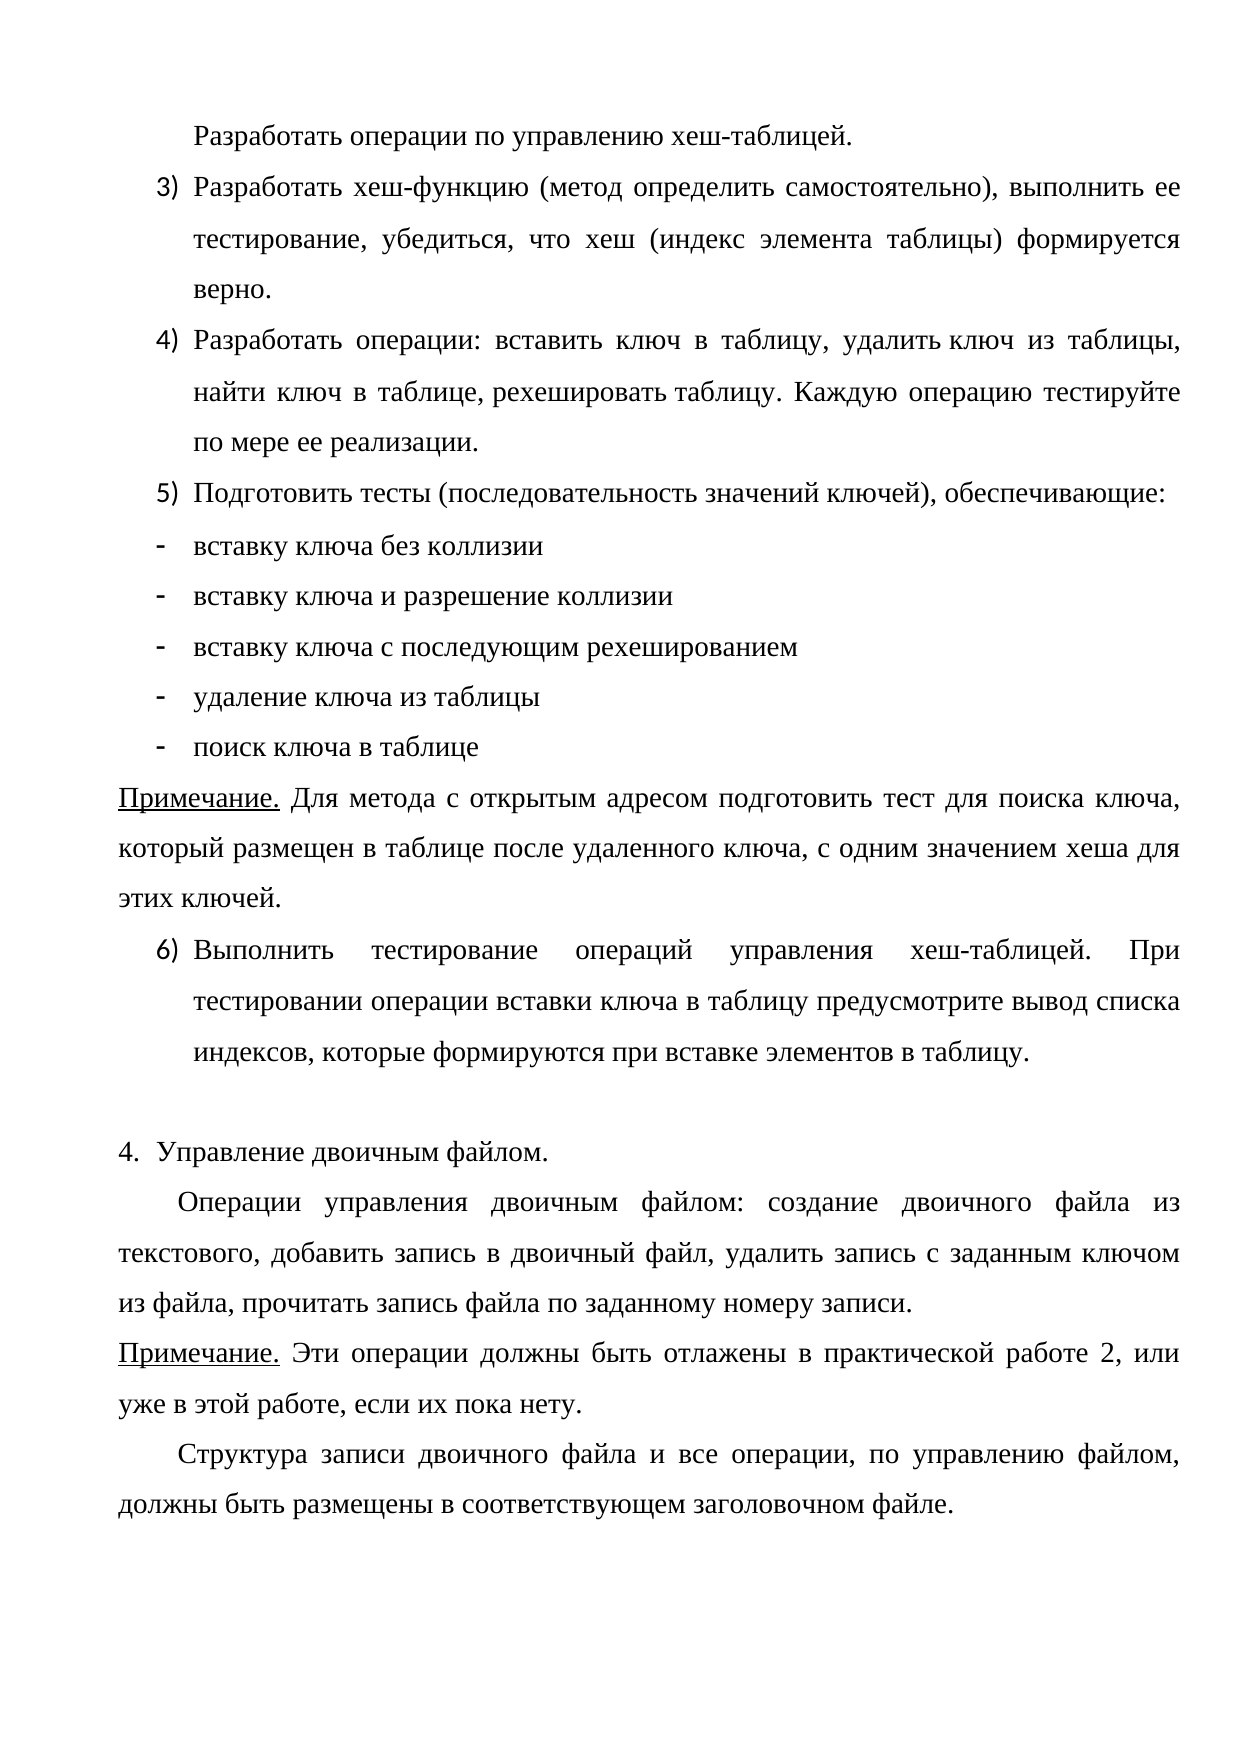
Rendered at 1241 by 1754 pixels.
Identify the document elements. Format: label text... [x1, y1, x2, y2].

text Примечание. Эти операции должны быть отлажены в практической работе 2, или уже в этой работе, если их пока нету. [118, 1336, 1181, 1419]
text Структура записи двоичного файла и все операции, по управлению файлом, должны быть размещены в соответствующем заголовочном файле. [118, 1436, 1181, 1520]
text Примечание. Для метода с открытым адресом подготовить тест для поиска ключа, который размещен в таблице после удаленного ключа, с одним значением хеша для этих ключей. [118, 780, 1181, 914]
list вставку ключа без коллизии [156, 528, 1181, 562]
text Операции управления двоичным файлом: создание двоичного файла из текстового, добавить запись в двоичный файл, удалить запись с заданным ключом из файла, прочитать запись файла по заданному номеру записи. [118, 1184, 1181, 1319]
list Разработать хеш-функцию (метод определить самостоятельно), выполнить ее тестирование, убедиться, что хеш (индекс элемента таблицы) формируется верно. [156, 168, 1181, 305]
list вставку ключа и разрешение коллизии [156, 578, 1181, 612]
list Подготовить тесты (последовательность значений ключей), обеспечивающие: [156, 474, 1181, 510]
list Разработать операции: вставить ключ в таблицу, удалить ключ из таблицы, найти ключ в таблице, рехешировать таблицу. Каждую операцию тестируйте по мере ее реализации. [156, 321, 1181, 458]
list поиск ключа в таблице [156, 729, 1181, 763]
list удаление ключа из таблицы [156, 679, 1181, 713]
list вставку ключа с последующим рехешированием [156, 629, 1181, 662]
list Выполнить тестирование операций управления хеш-таблицей. При тестировании операции вставки ключа в таблицу предусмотрите вывод списка индексов, которые формируются при вставке элементов в таблицу. [156, 931, 1181, 1067]
list Управление двоичным файлом. [118, 1134, 1181, 1168]
text Разработать операции по управлению хеш-таблицей. [193, 118, 1181, 152]
